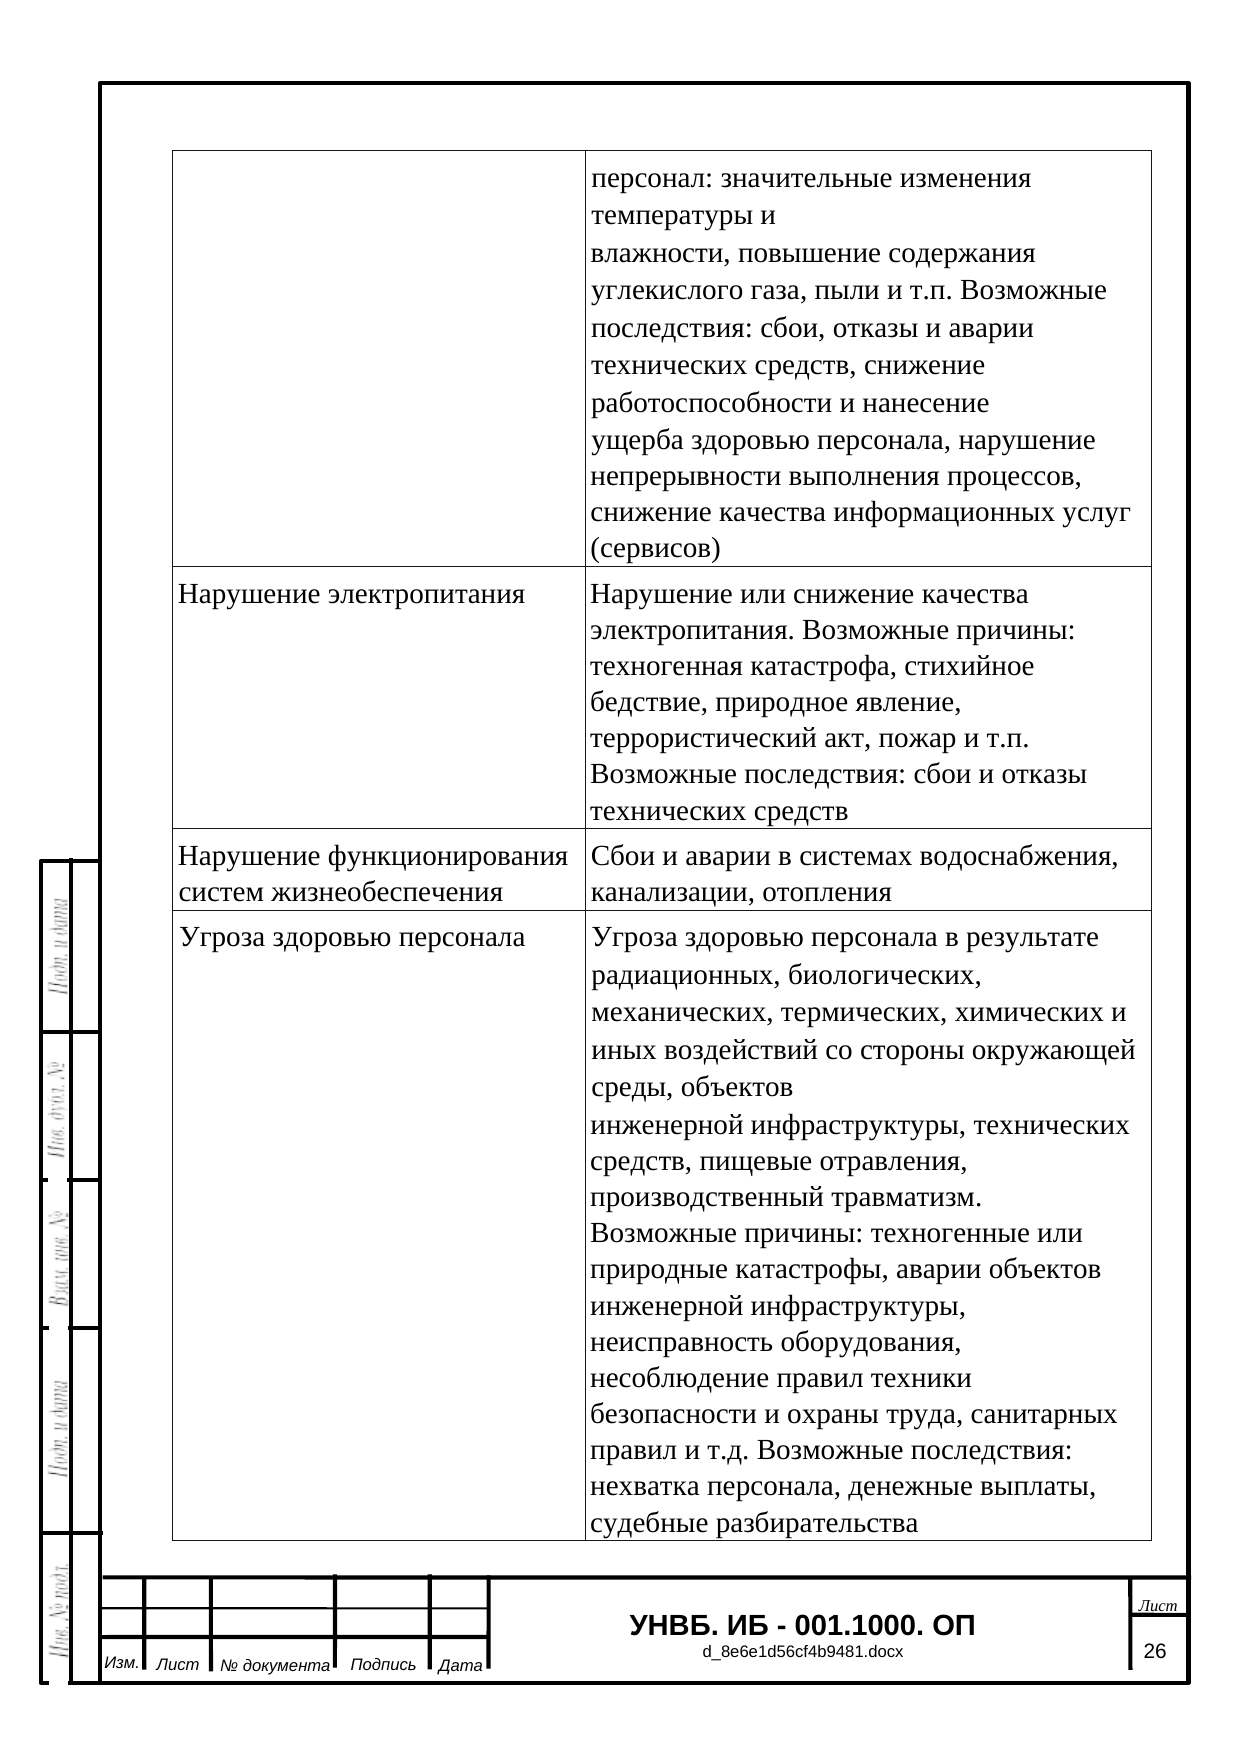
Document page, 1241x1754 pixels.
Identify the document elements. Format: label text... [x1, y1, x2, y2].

table_cell Нарушение функционирования систем жизнеобеспечения [173, 829, 585, 910]
table_cell Нарушение электропитания [173, 567, 585, 828]
table_cell Нарушение или снижение качества электропитания. Возможные причины: техногенная катастрофа, стихийное бедствие, природное явление, террористический акт, пожар и т.п. Возможные последствия: сбои и отказы технических средств [586, 567, 1151, 828]
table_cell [586, 151, 1151, 566]
table_cell Угроза здоровью персонала в результате радиационных, биологических, механических, термических, химических и иных воздействий со стороны окружающей среды, объектов инженерной инфраструктуры, технических средств, пищевые отравления, производственный травматизм. Возможные причины: техногенные или природные катастрофы, аварии объектов инженерной инфраструктуры, неисправность оборудования, несоблюдение правил техники безопасности и охраны труда, санитарных правил и т.д. Возможные последствия: нехватка персонала, денежные выплаты, судебные разбирательства [586, 911, 1151, 1540]
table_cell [173, 151, 585, 566]
table_cell Угроза здоровью персонала [173, 911, 585, 1540]
table_cell Сбои и аварии в системах водоснабжения, канализации, отопления [586, 829, 1151, 910]
